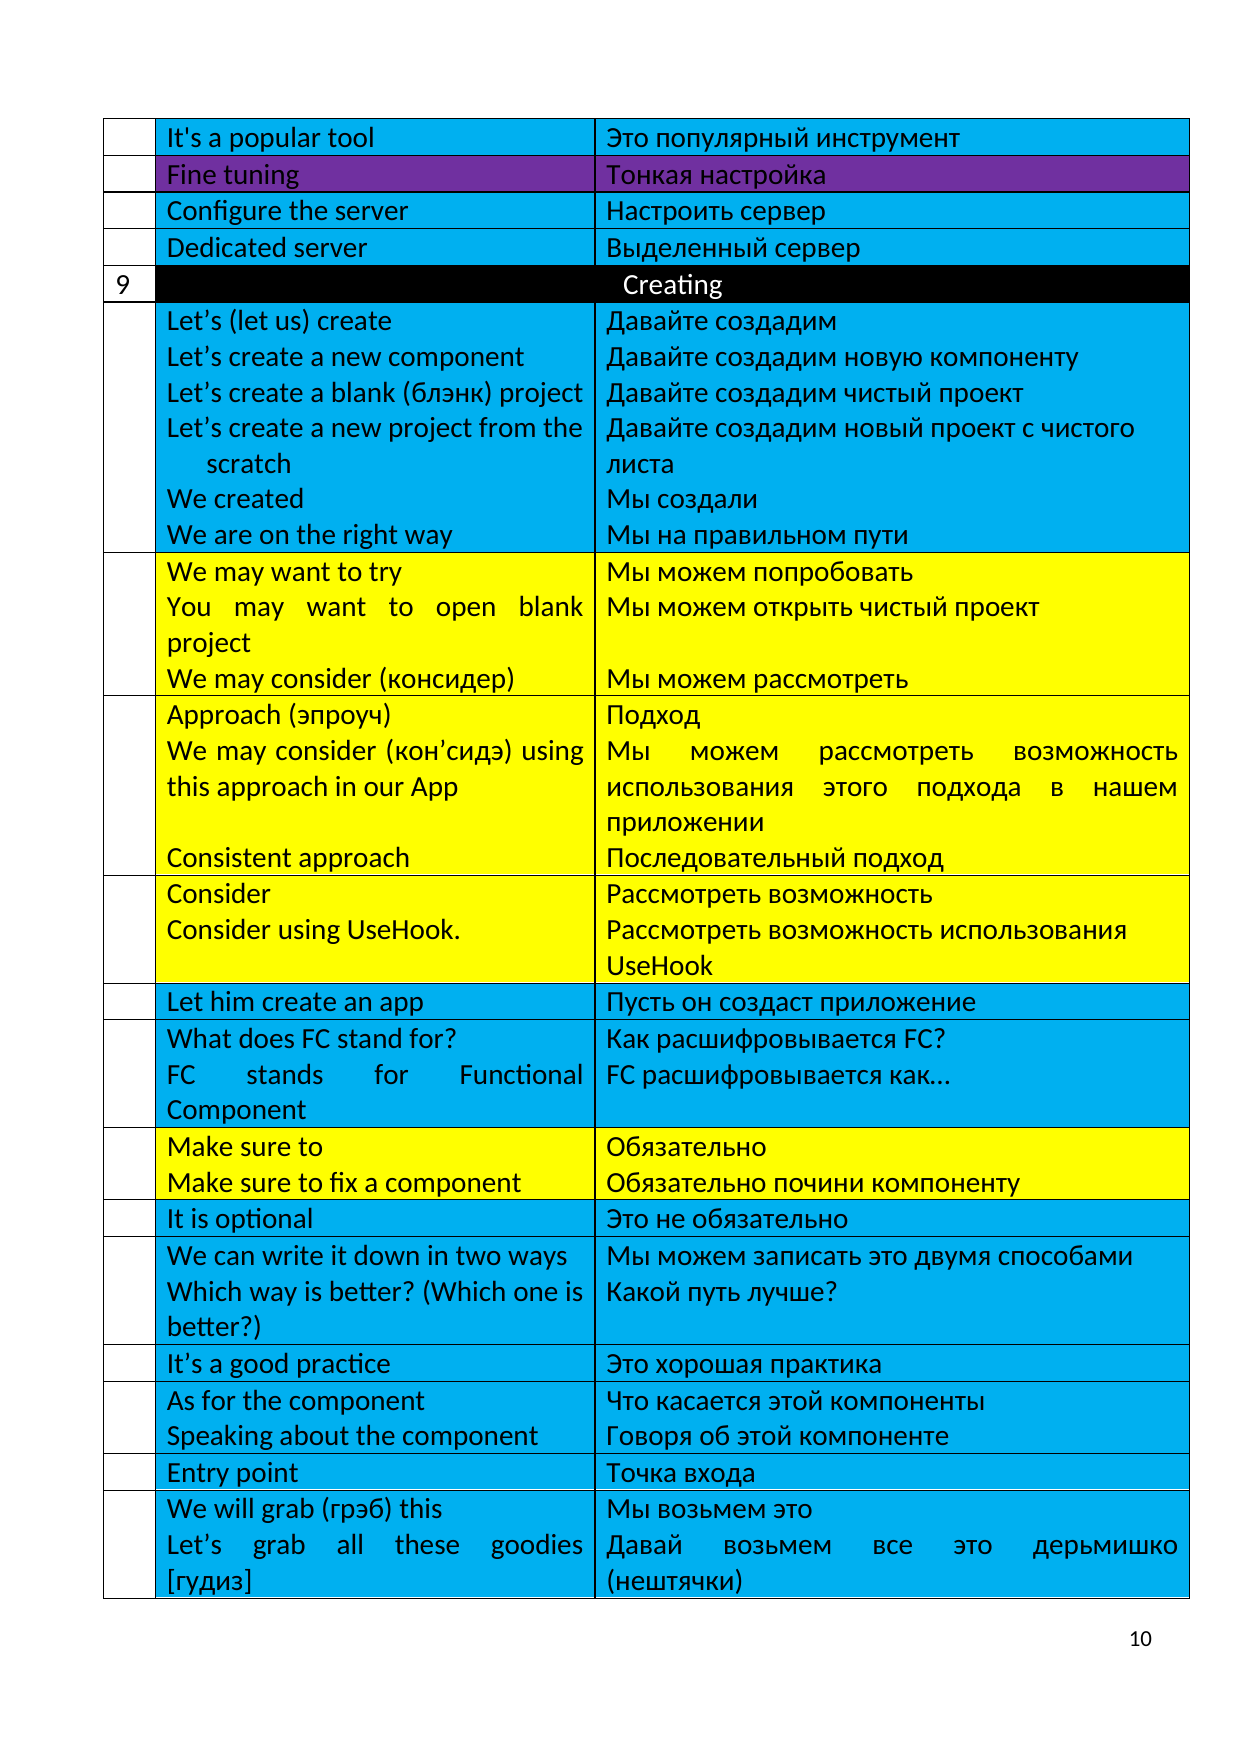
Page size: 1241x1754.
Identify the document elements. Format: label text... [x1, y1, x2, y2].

table_cell What does FC stand for? FC stands for Functional Component [156, 1020, 594, 1127]
table_cell [104, 1237, 155, 1344]
table_cell Мы можем попробовать Мы можем открыть чистый проект Мы можем рассмотреть [596, 553, 1189, 695]
table_cell [104, 229, 155, 265]
table_cell Что касается этой компоненты Говоря об этой компоненте [596, 1382, 1189, 1453]
table_cell [104, 1454, 155, 1489]
table_cell Обязательно Обязательно почини компоненту [596, 1128, 1189, 1199]
table_cell Approach (эпроуч) We may consider (кон’сидэ) using this approach in our App Consistent approach [156, 696, 594, 874]
table_cell Consider Consider using UseHook. [156, 876, 594, 982]
table_cell [104, 1345, 155, 1381]
table_cell [104, 1128, 155, 1199]
table_cell Fine tuning [156, 156, 594, 191]
table_cell As for the component Speaking about the component [156, 1382, 594, 1453]
table_cell [104, 303, 155, 552]
table_cell Как расшифровывается FC? FC расшифровывается как… [596, 1020, 1189, 1127]
table_cell Dedicated server [156, 229, 594, 265]
table_cell [104, 876, 155, 982]
table_cell Entry point [156, 1454, 594, 1489]
table_cell Это популярный инструмент [596, 119, 1189, 155]
table_cell [104, 193, 155, 228]
table_cell Мы возьмем это Давай возьмем все это дерьмишко (нештячки) [596, 1491, 1189, 1597]
table_cell Давайте создадим Давайте создадим новую компоненту Давайте создадим чистый проект Давайте создадим новый проект с чистого листа Мы создали Мы на правильном пути [596, 303, 1189, 552]
table_cell Настроить сервер [596, 193, 1189, 228]
table_cell We will grab (грэб) this Let’s grab all these goodies [гудиз] [156, 1491, 594, 1597]
table_cell We can write it down in two ways Which way is better? (Which one is better?) [156, 1237, 594, 1344]
table_cell [104, 1020, 155, 1127]
table_cell Пусть он создаст приложение [596, 984, 1189, 1019]
table_cell We may want to try You may want to open blank project We may consider (консидер) [156, 553, 594, 695]
table_cell Let him create an app [156, 984, 594, 1019]
table_cell Подход Мы можем рассмотреть возможность использования этого подхода в нашем приложении Последовательный подход [596, 696, 1189, 874]
table_cell 9 [104, 266, 155, 301]
table_cell Creating [156, 266, 1189, 301]
table_cell It’s a good practice [156, 1345, 594, 1381]
table_cell Мы можем записать это двумя способами Какой путь лучше? [596, 1237, 1189, 1344]
table_cell Это не обязательно [596, 1200, 1189, 1236]
table_cell Configure the server [156, 193, 594, 228]
table_cell Тонкая настройка [596, 156, 1189, 191]
table_cell Make sure to Make sure to fix a component [156, 1128, 594, 1199]
table_cell Let’s (let us) create Let’s create a new component Let’s create a blank (блэнк) project Let’s create a new project from the scratch We created We are on the right way [156, 303, 594, 552]
table_cell [104, 156, 155, 191]
table_cell [104, 1491, 155, 1597]
table_cell Точка входа [596, 1454, 1189, 1489]
table_cell It is optional [156, 1200, 594, 1236]
table_cell Это хорошая практика [596, 1345, 1189, 1381]
table_cell Выделенный сервер [596, 229, 1189, 265]
table_cell [104, 984, 155, 1019]
table_cell [104, 553, 155, 695]
table_cell [104, 1200, 155, 1236]
table_cell Рассмотреть возможность Рассмотреть возможность использования UseHook [596, 876, 1189, 982]
table_cell It's a popular tool [156, 119, 594, 155]
table_cell [104, 119, 155, 155]
table_cell [104, 696, 155, 874]
table_cell [104, 1382, 155, 1453]
